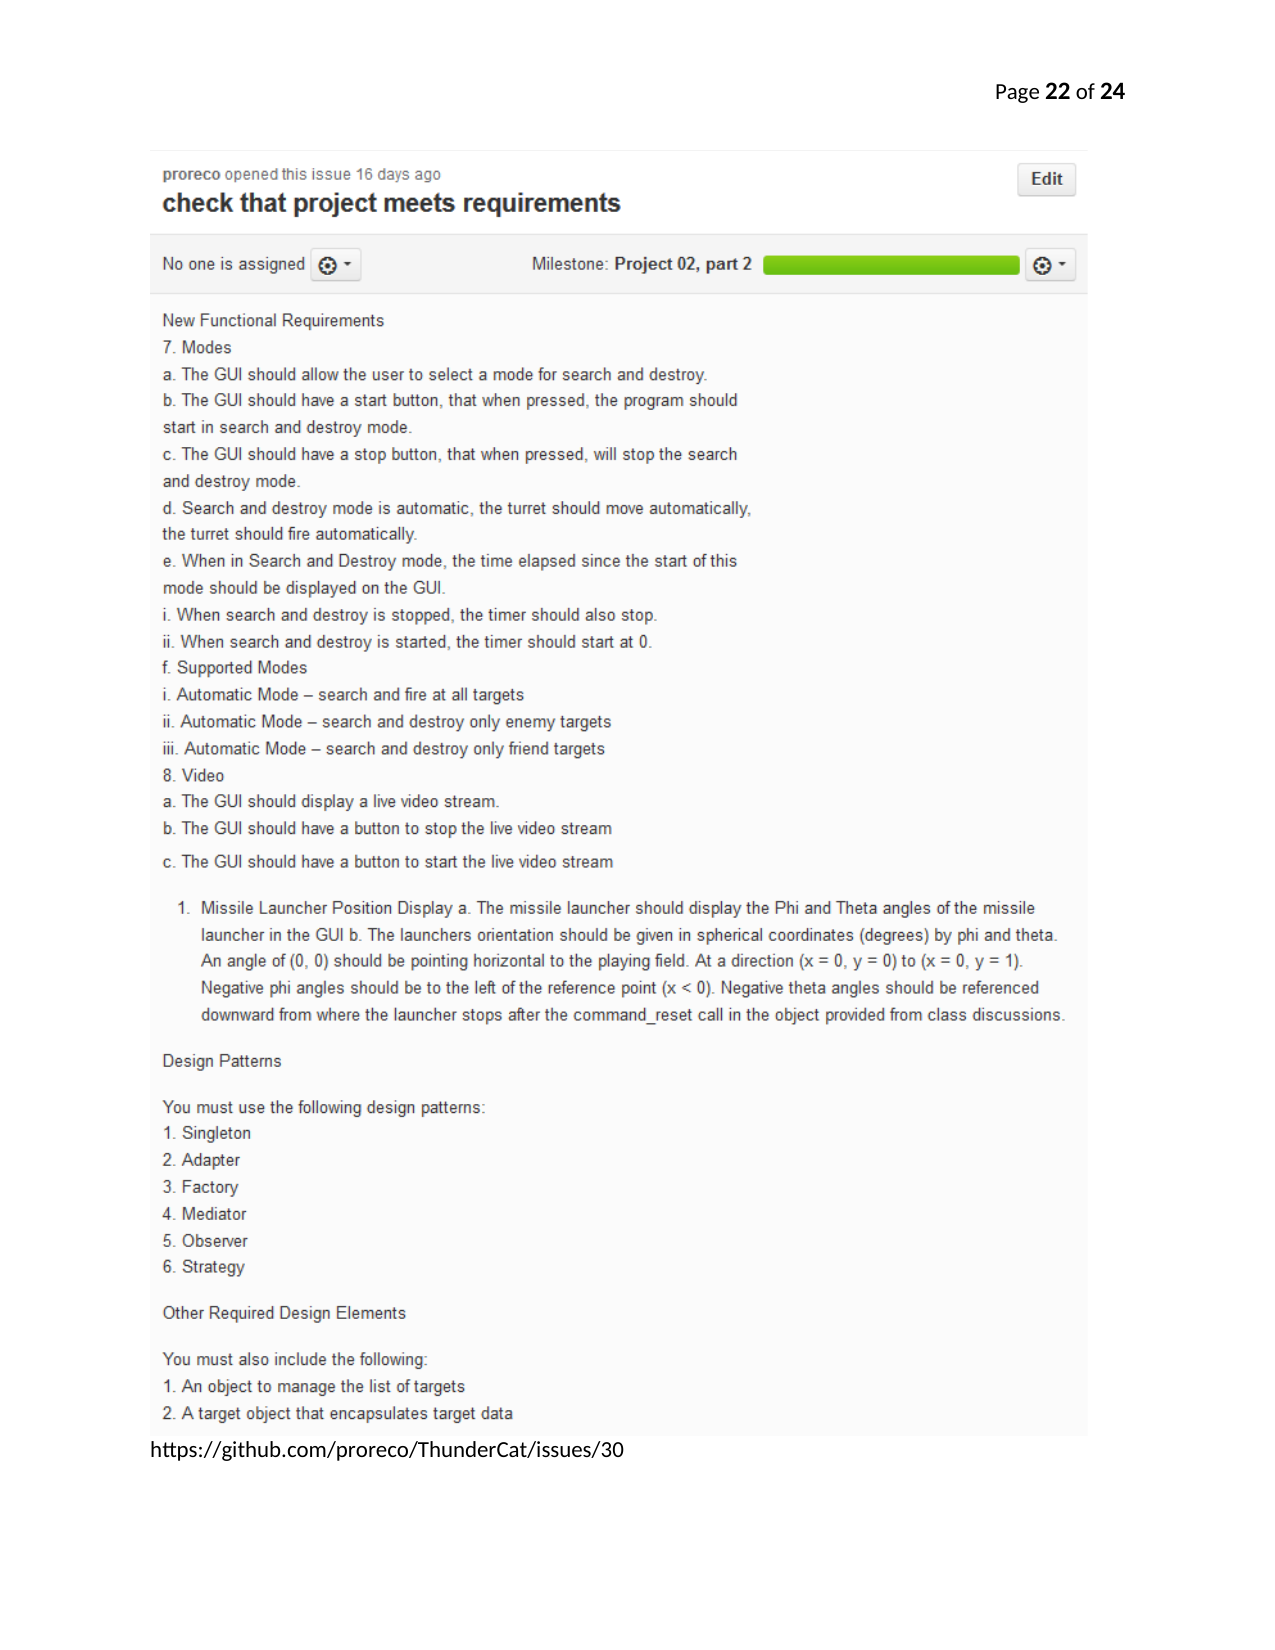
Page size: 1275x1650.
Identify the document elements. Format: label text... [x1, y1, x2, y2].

picture [150, 150, 1088, 1436]
text https://github.com/proreco/ThunderCat/issues/30 [150, 1436, 1125, 1463]
